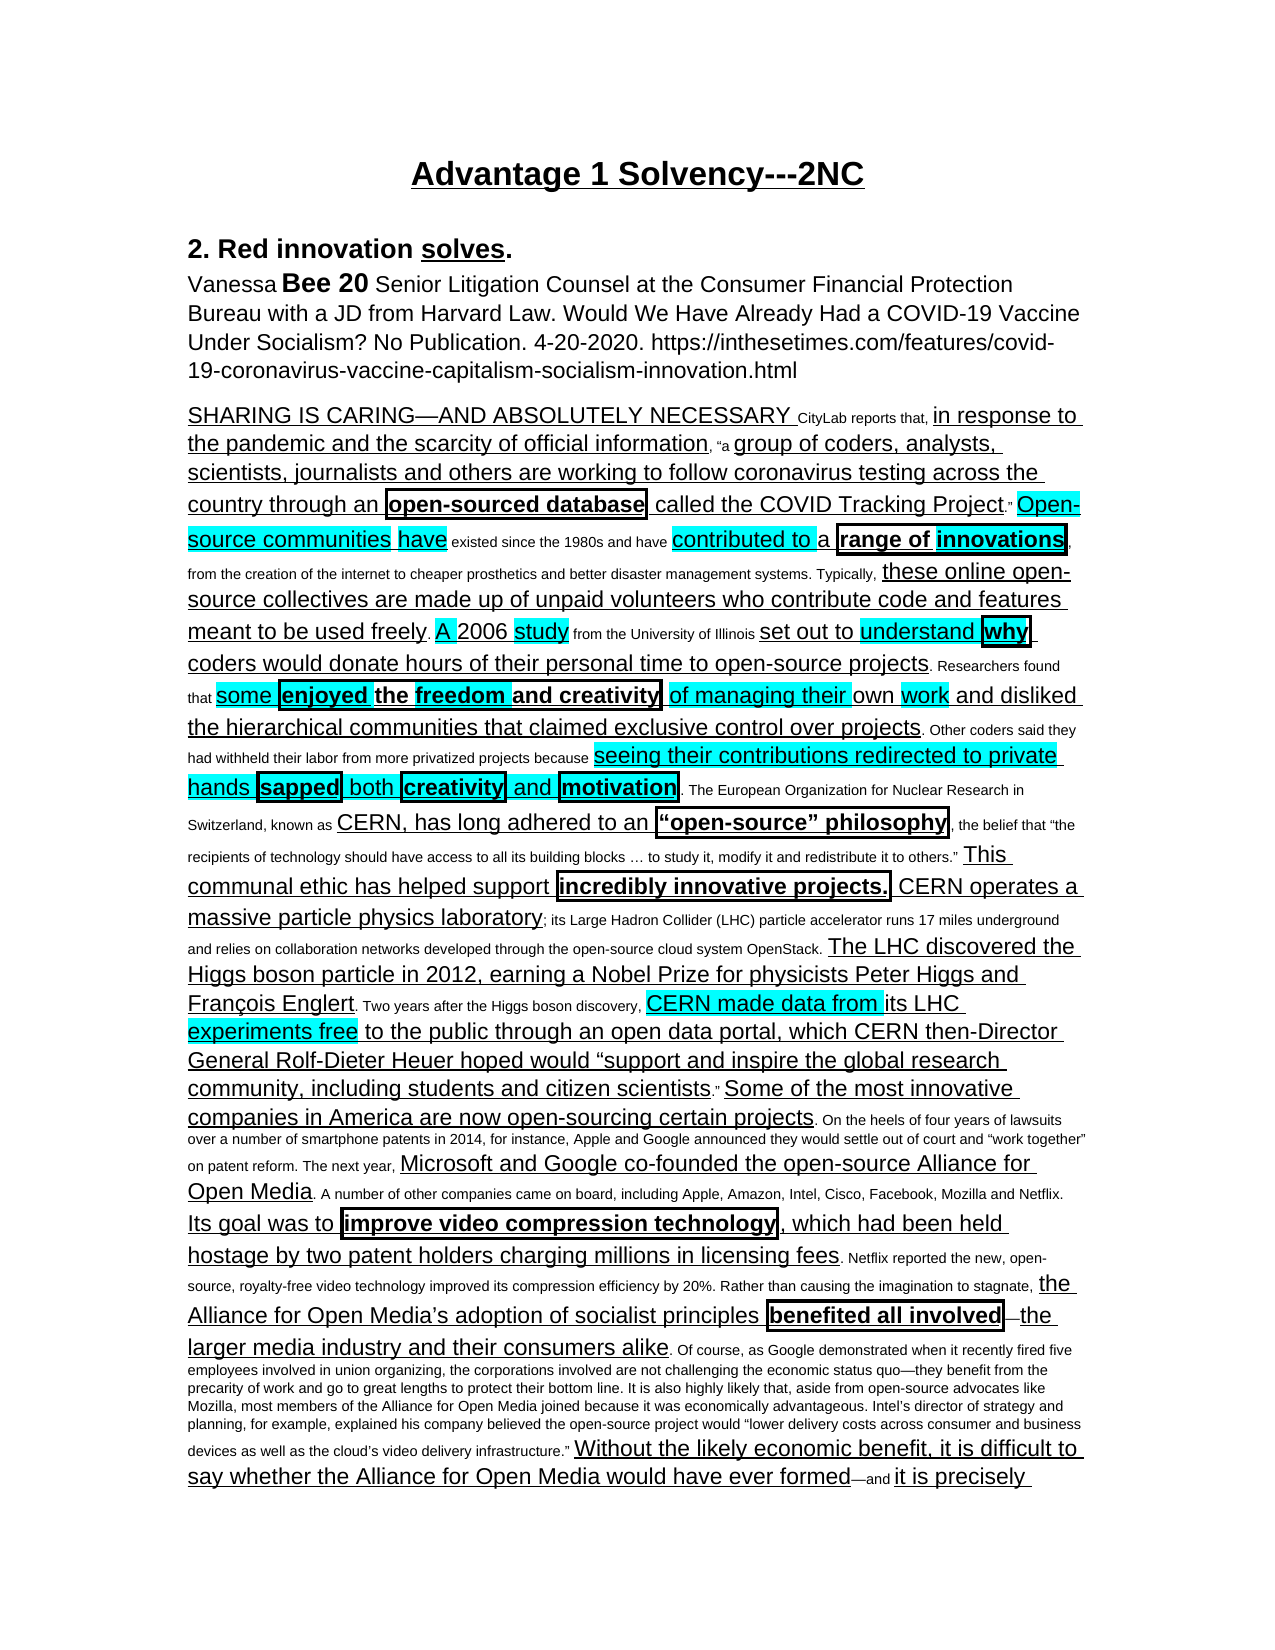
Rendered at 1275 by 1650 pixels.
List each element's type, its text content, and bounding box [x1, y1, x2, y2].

subtitle Advantage 1 Solvency---2NC [187, 154, 1087, 193]
subtitle 2. Red innovation solves. [187, 233, 1087, 264]
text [187, 402, 1087, 1489]
text Vanessa Bee 20 Senior Litigation Counsel at the Consumer Financial Protection Bureau with a JD from Harvard Law. Would We Have Already Had a COVID-19 Vaccine Under Socialism? No Publication. 4-20-2020. https://inthesetimes.com/features/covid-19-coronavirus-vaccine-capitalism-socialism-innovation.html [187, 267, 1087, 383]
